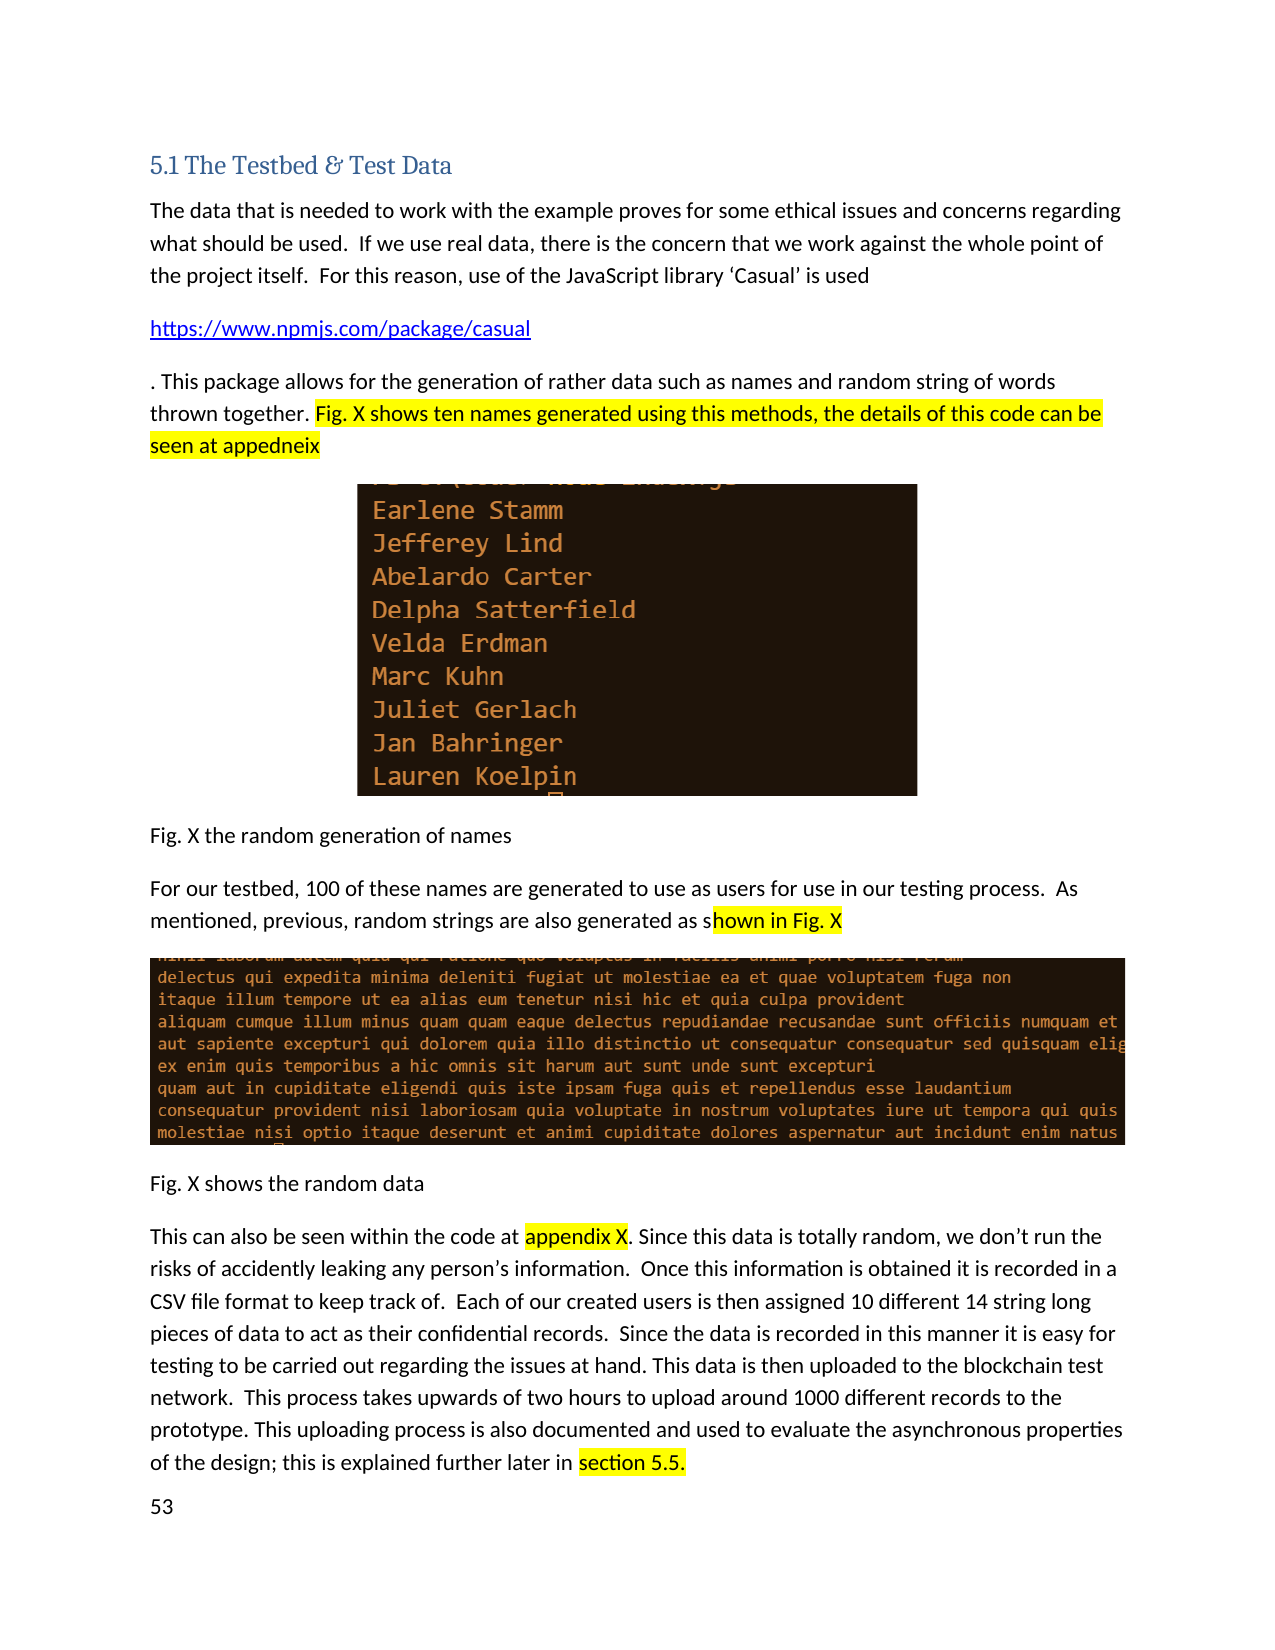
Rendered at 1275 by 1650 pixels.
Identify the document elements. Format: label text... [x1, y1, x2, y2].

text . This package allows for the generation of rather data such as names and random string of words thrown together. Fig. X shows ten names generated using this methods, the details of this code can be seen at appedneix [150, 367, 1125, 459]
subtitle 5.1 The Testbed & Test Data [150, 150, 1125, 181]
text This can also be seen within the code at appendix X. Since this data is totally random, we don’t run the risks of accidently leaking any person’s information. Once this information is obtained it is recorded in a CSV file format to keep track of. Each of our created users is then assigned 10 different 14 string long pieces of data to act as their confidential records. Since the data is recorded in this manner it is easy for testing to be carried out regarding the issues at hand. This data is then uploaded to the blockchain test network. This process takes upwards of two hours to upload around 1000 different records to the prototype. This uploading process is also documented and used to evaluate the asynchronous properties of the design; this is explained further later in section 5.5. [150, 1222, 1125, 1476]
text For our testbed, 100 of these names are generated to use as users for use in our testing process. As mentioned, previous, random strings are also generated as shown in Fig. X [150, 874, 1125, 934]
text https://www.npmjs.com/package/casual [150, 314, 1125, 342]
text The data that is needed to work with the example proves for some ethical issues and concerns regarding what should be used. If we use real data, there is the concern that we work against the whole point of the project itself. For this reason, use of the JavaScript library ‘Casual’ is used [150, 197, 1125, 289]
picture [150, 958, 1125, 1145]
picture [357, 484, 918, 796]
text Fig. X shows the random data [150, 1169, 1125, 1197]
text Fig. X the random generation of names [150, 821, 1125, 849]
